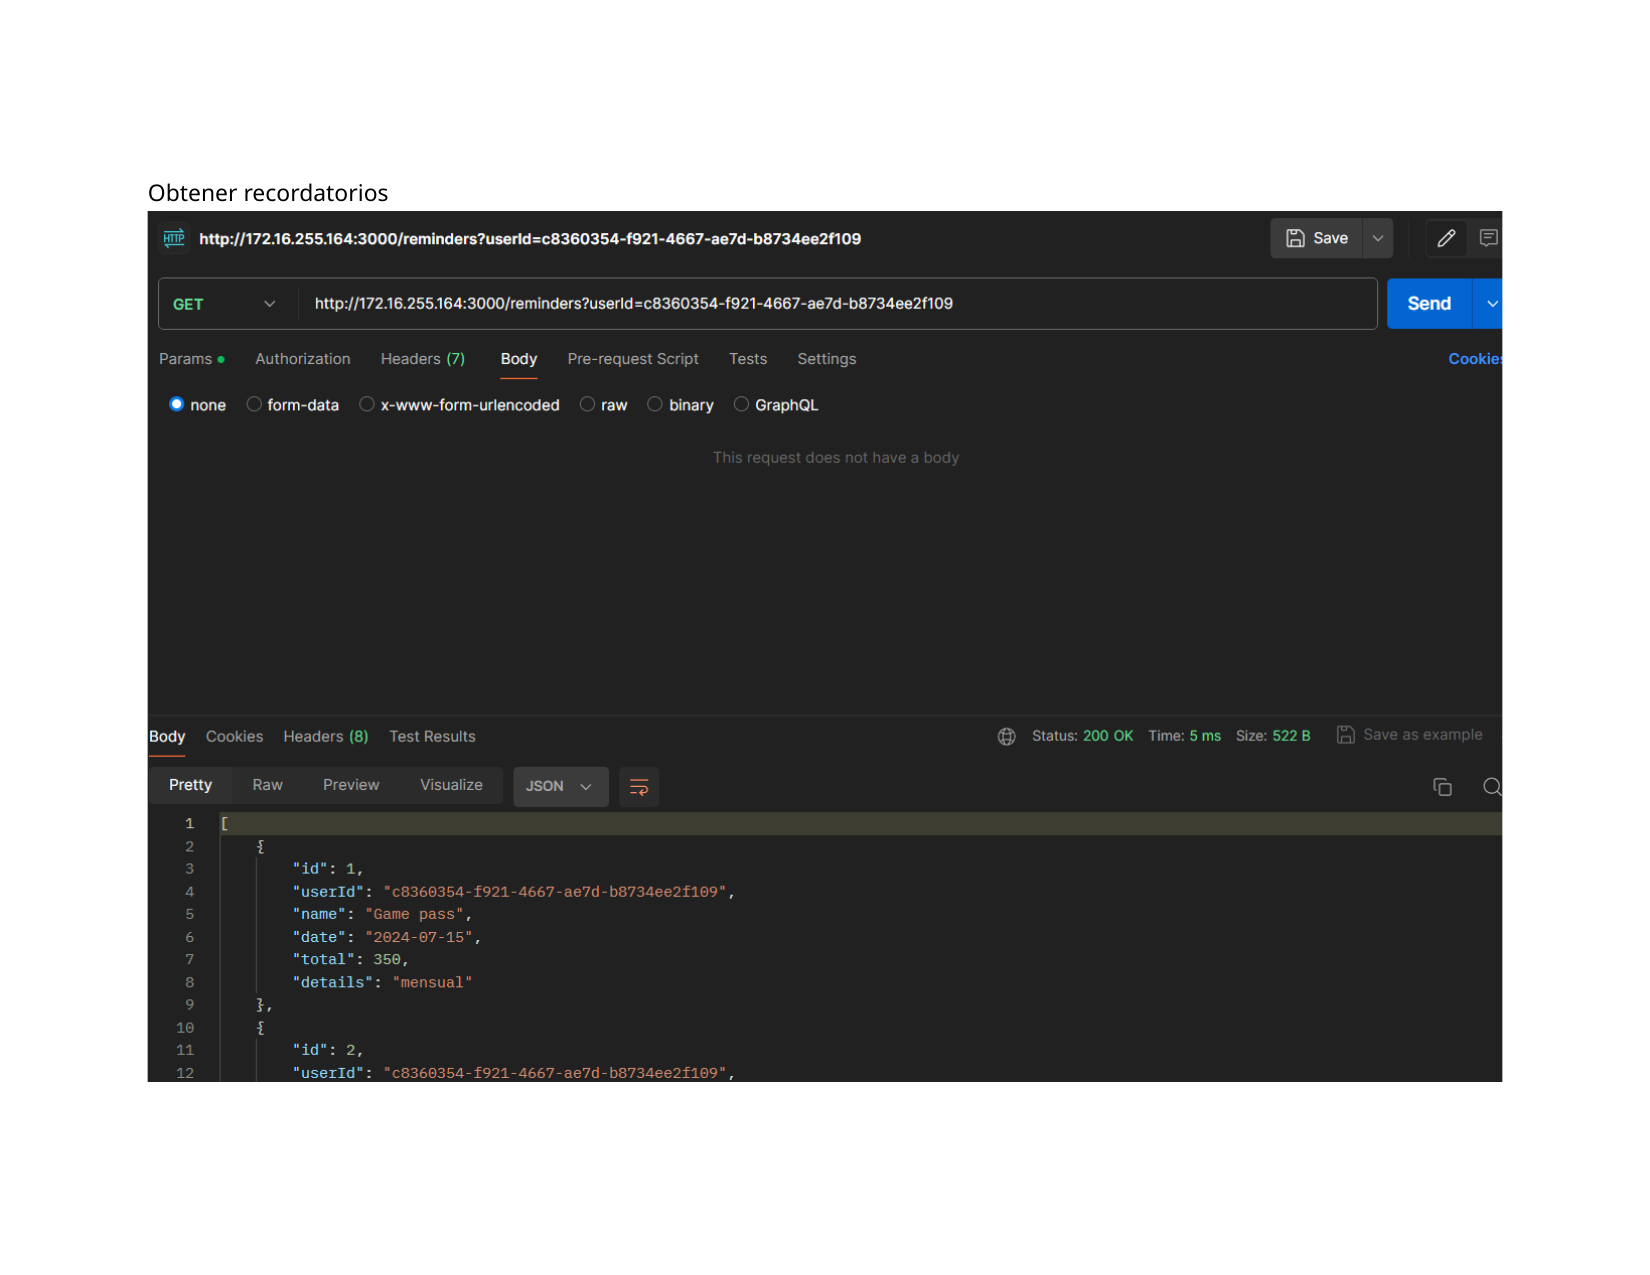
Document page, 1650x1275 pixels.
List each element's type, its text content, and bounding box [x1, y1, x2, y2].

text Obtener recordatorios [148, 177, 1502, 211]
picture [147, 211, 1503, 1082]
